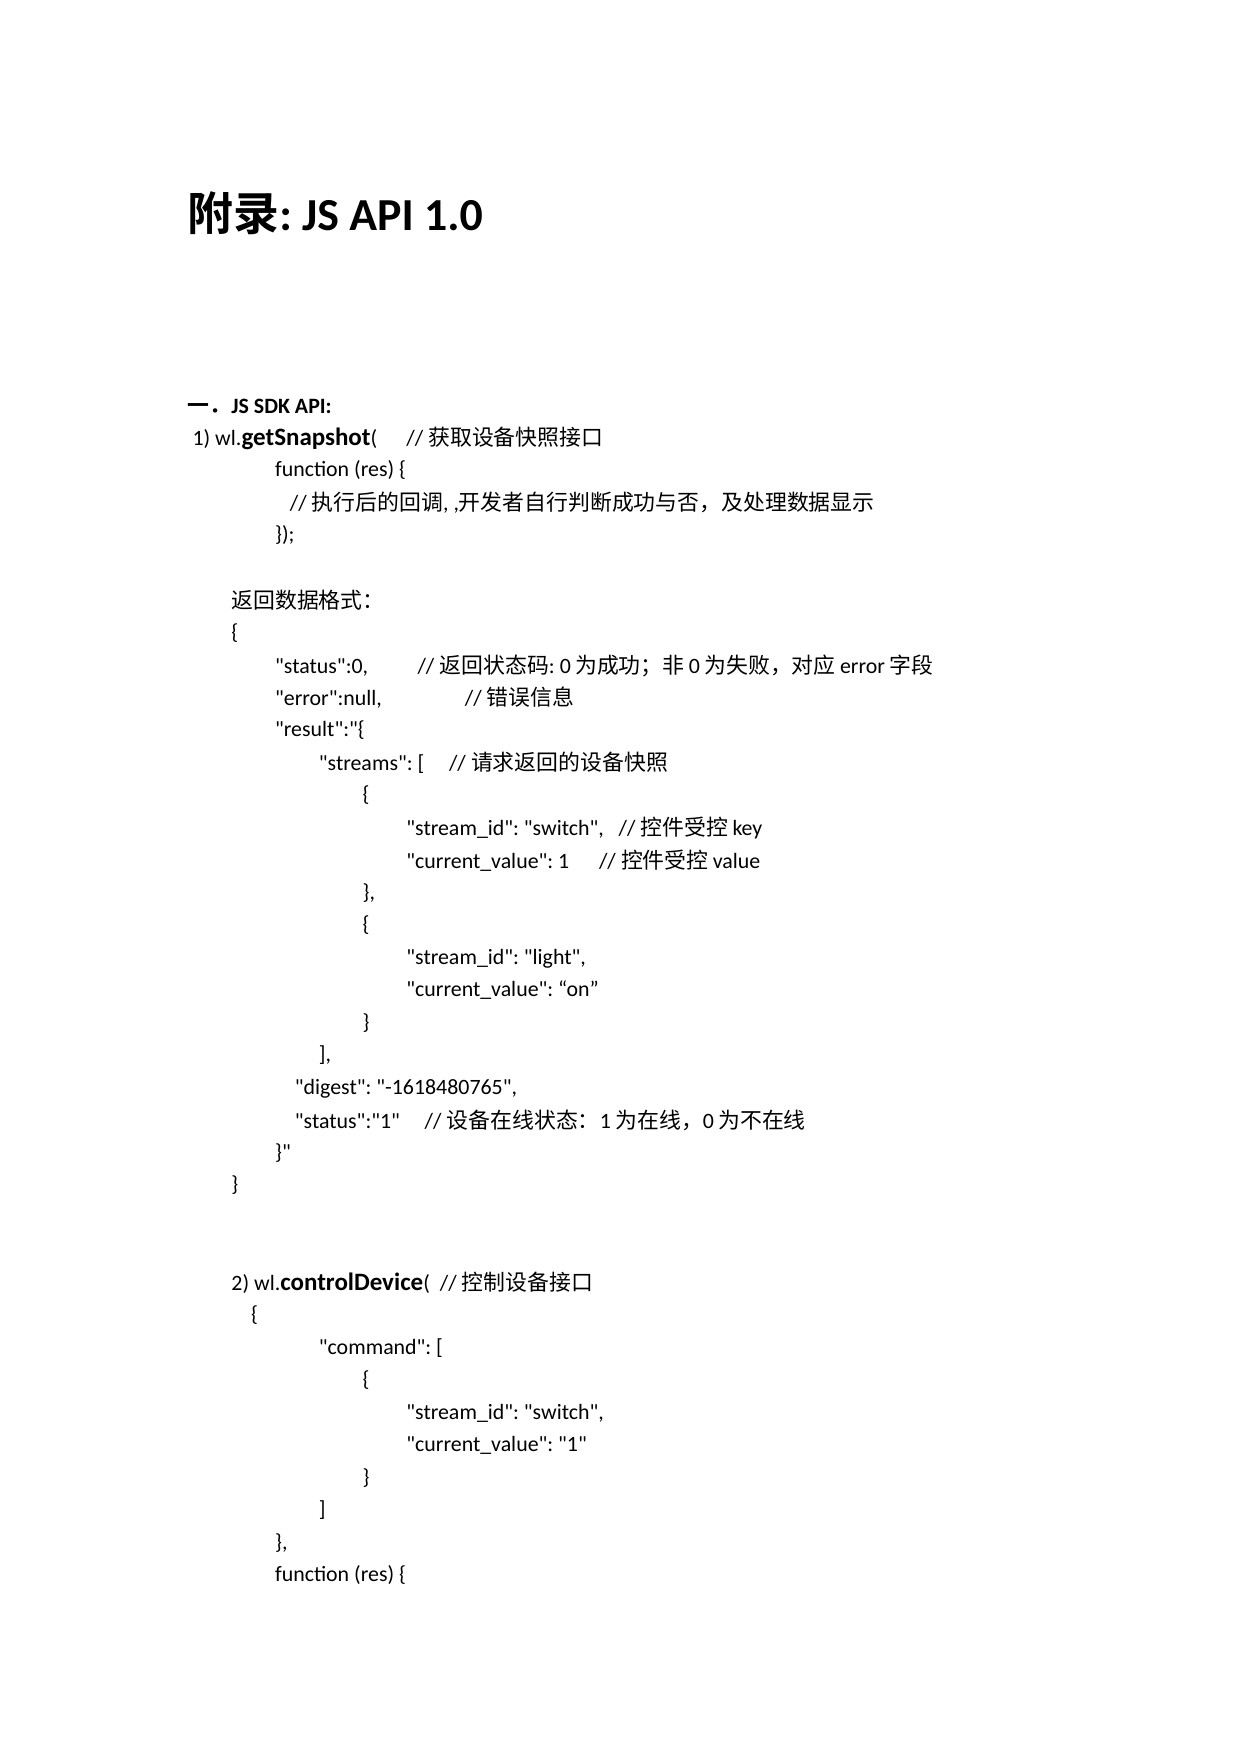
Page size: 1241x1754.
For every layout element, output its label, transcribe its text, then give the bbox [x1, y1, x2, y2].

text "stream_id": "switch", // 控件受控key [187, 810, 1053, 842]
text }, [187, 875, 1053, 907]
text { [187, 615, 1053, 647]
text "current_value": "1" [187, 1427, 1053, 1460]
text { [187, 777, 1053, 810]
text ] [187, 1492, 1053, 1525]
text }); [187, 517, 1053, 550]
text 1) wl.getSnapshot( // 获取设备快照接口 [187, 420, 1053, 452]
text "status":0, // 返回状态码: 0为成功；非0为失败，对应error字段 [187, 647, 1053, 680]
text // 执行后的回调, ,开发者自行判断成功与否，及处理数据显示 [187, 485, 1053, 517]
text "digest": "-1618480765", [187, 1070, 1053, 1102]
text "command": [ [187, 1330, 1053, 1362]
text }, [187, 1525, 1053, 1557]
text 2) wl.controlDevice( // 控制设备接口 [187, 1265, 1053, 1297]
text } [187, 1460, 1053, 1492]
text "error":null, // 错误信息 [187, 680, 1053, 712]
text ], [187, 1037, 1053, 1070]
text "stream_id": "light", [187, 940, 1053, 972]
text "current_value": 1 // 控件受控value [187, 842, 1053, 875]
text } [187, 1005, 1053, 1037]
text } [187, 1167, 1053, 1200]
text "result":"{ [187, 712, 1053, 745]
text { [187, 907, 1053, 940]
text function (res) { [187, 1557, 1053, 1590]
text }" [187, 1135, 1053, 1167]
text "streams": [ // 请求返回的设备快照 [187, 745, 1053, 777]
text 返回数据格式： [187, 582, 1053, 615]
text "status":"1" // 设备在线状态：1为在线，0为不在线 [187, 1102, 1053, 1135]
text "stream_id": "switch", [187, 1395, 1053, 1427]
text 一．JS SDK API: [187, 387, 1053, 420]
text function (res) { [187, 452, 1053, 485]
text { [187, 1297, 1053, 1330]
text "current_value": “on” [187, 972, 1053, 1005]
subtitle 附录: JS API 1.0 [187, 162, 1053, 259]
text { [187, 1362, 1053, 1395]
